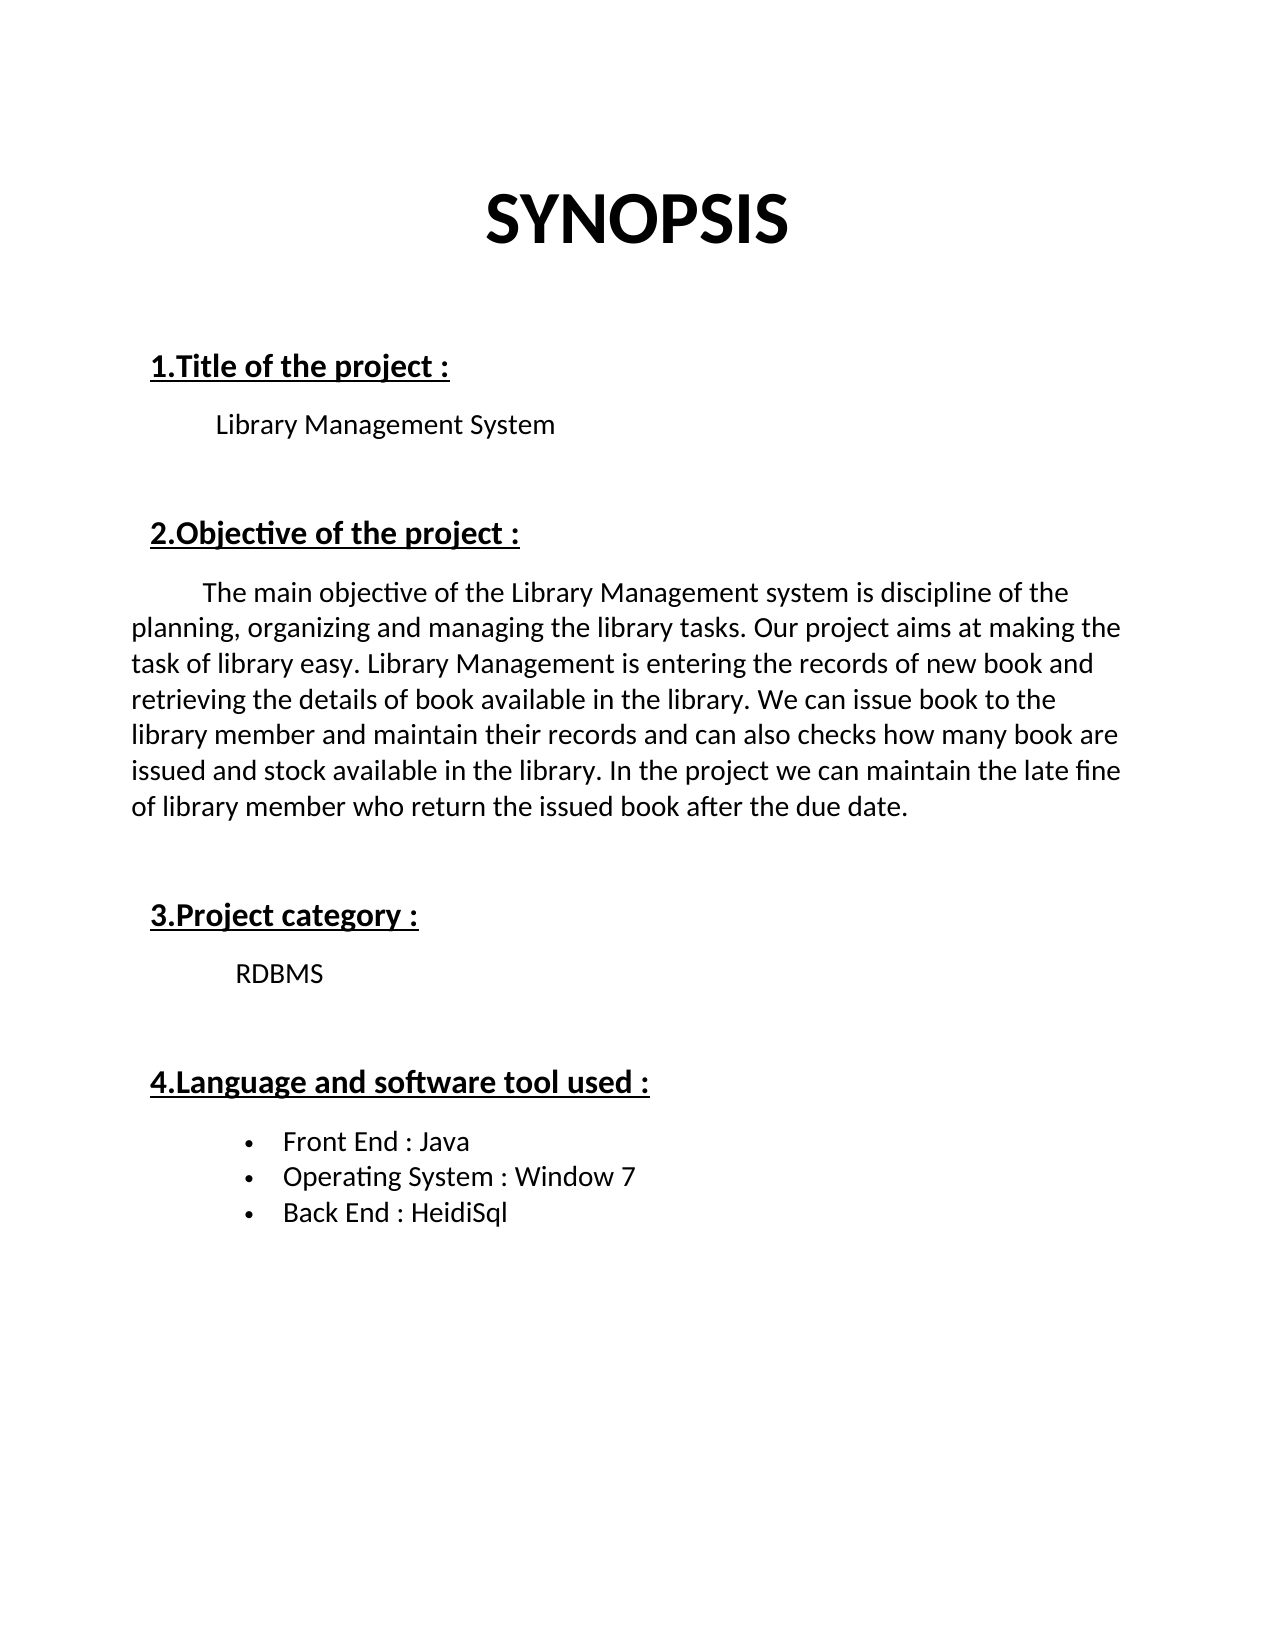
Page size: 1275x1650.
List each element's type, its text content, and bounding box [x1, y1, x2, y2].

text 4.Language and software tool used : [150, 1061, 1125, 1102]
list Operating System : Window 7 [245, 1158, 1125, 1194]
text 3.Project category : [150, 894, 1125, 934]
text SYNOPSIS [150, 171, 1125, 262]
text The main objective of the Library Management system is discipline of the planning, organizing and managing the library tasks. Our project aims at making the task of library easy. Library Management is entering the records of new book and retrieving the details of book available in the library. We can issue book to the library member and maintain their records and can also checks how many book are issued and stock available in the library. In the project we can maintain the late fine of library member who return the issued book after the due date. [131, 574, 1125, 823]
list Front End : Java [245, 1123, 1125, 1158]
text RDBMS [150, 955, 1125, 991]
list Back End : HeidiSql [245, 1194, 1125, 1230]
text 2.Objective of the project : [150, 512, 1125, 553]
text 1.Title of the project : [150, 345, 1125, 386]
text Library Management System [150, 406, 1125, 442]
